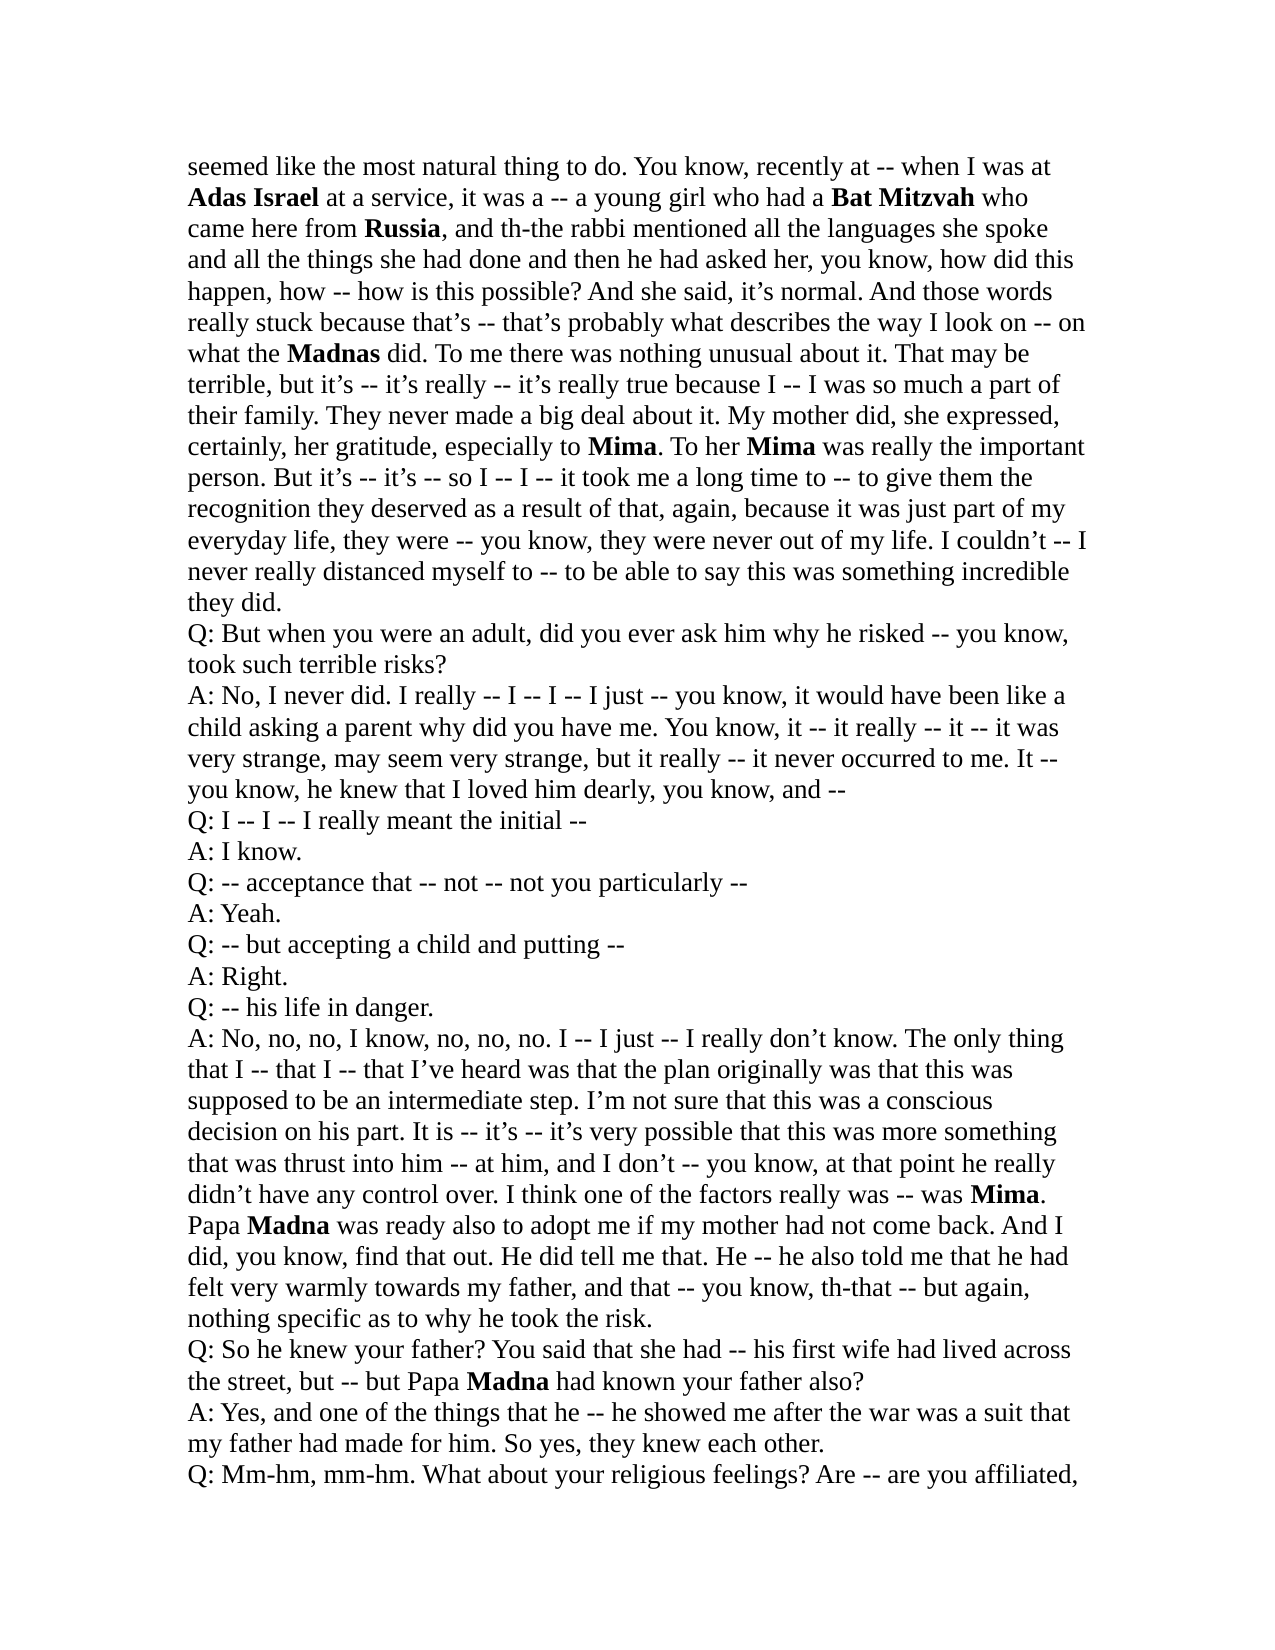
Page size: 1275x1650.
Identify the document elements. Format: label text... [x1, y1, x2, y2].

text A: Yeah. [187, 929, 1087, 960]
text A: Right. [187, 991, 1087, 1022]
text A: Yes, and one of the things that he -- he showed me after the war was a suit that my father had made for him. So yes, they knew each other. [187, 1427, 1087, 1489]
text A: No, no, no, I know, no, no, no. I -- I just -- I really don’t know. The only thing that I -- that I -- that I’ve heard was that the plan originally was that this was supposed to be an intermediate step. I’m not sure that this was a conscious decision on his part. It is -- it’s -- it’s very possible that this was more something that was thrust into him -- at him, and I don’t -- you know, at that point he really didn’t have any control over. I think one of the factors really was -- was Mima. Papa Madna was ready also to adopt me if my mother had not come back. And I did, you know, find that out. He did tell me that. He -- he also told me that he had felt very warmly towards my father, and that -- you know, th-that -- but again, nothing specific as to why he took the risk. [187, 1053, 1087, 1365]
text Q: -- his life in danger. [187, 1022, 1087, 1053]
text Q: But when you were an adult, did you ever ask him why he risked -- you know, took such terrible risks? [187, 648, 1087, 711]
text Q: -- acceptance that -- not -- not you particularly -- [187, 897, 1087, 929]
text Q: So he knew your father? You said that she had -- his first wife had lived across the street, but -- but Papa Madna had known your father also? [187, 1365, 1087, 1427]
text Q: I -- I -- I really meant the initial -- [187, 835, 1087, 866]
text A: I know. [187, 866, 1087, 897]
text Q: -- but accepting a child and putting -- [187, 960, 1087, 991]
text A: No, I never did. I really -- I -- I -- I just -- you know, it would have been like a child asking a parent why did you have me. You know, it -- it really -- it -- it was very strange, may seem very strange, but it really -- it never occurred to me. It -- you know, he knew that I loved him dearly, you know, and -- [187, 711, 1087, 835]
text A: I -- I really haven’t. You know, it’s -- it’s very, very interesting. To me, this seemed like the most natural thing to do. You know, recently at -- when I was at Adas Israel at a service, it was a -- a young girl who had a Bat Mitzvah who came here from Russia, and th-the rabbi mentioned all the languages she spoke and all the things she had done and then he had asked her, you know, how did this happen, how -- how is this possible? And she said, it’s normal. And those words really stuck because that’s -- that’s probably what describes the way I look on -- on what the Madnas did. To me there was nothing unusual about it. That may be terrible, but it’s -- it’s really -- it’s really true because I -- I was so much a part of their family. They never made a big deal about it. My mother did, she expressed, certainly, her gratitude, especially to Mima. To her Mima was really the important person. But it’s -- it’s -- so I -- I -- it took me a long time to -- to give them the recognition they deserved as a result of that, again, because it was just part of my everyday life, they were -- you know, they were never out of my life. I couldn’t -- I never really distanced myself to -- to be able to say this was something incredible they did. [187, 150, 1087, 648]
